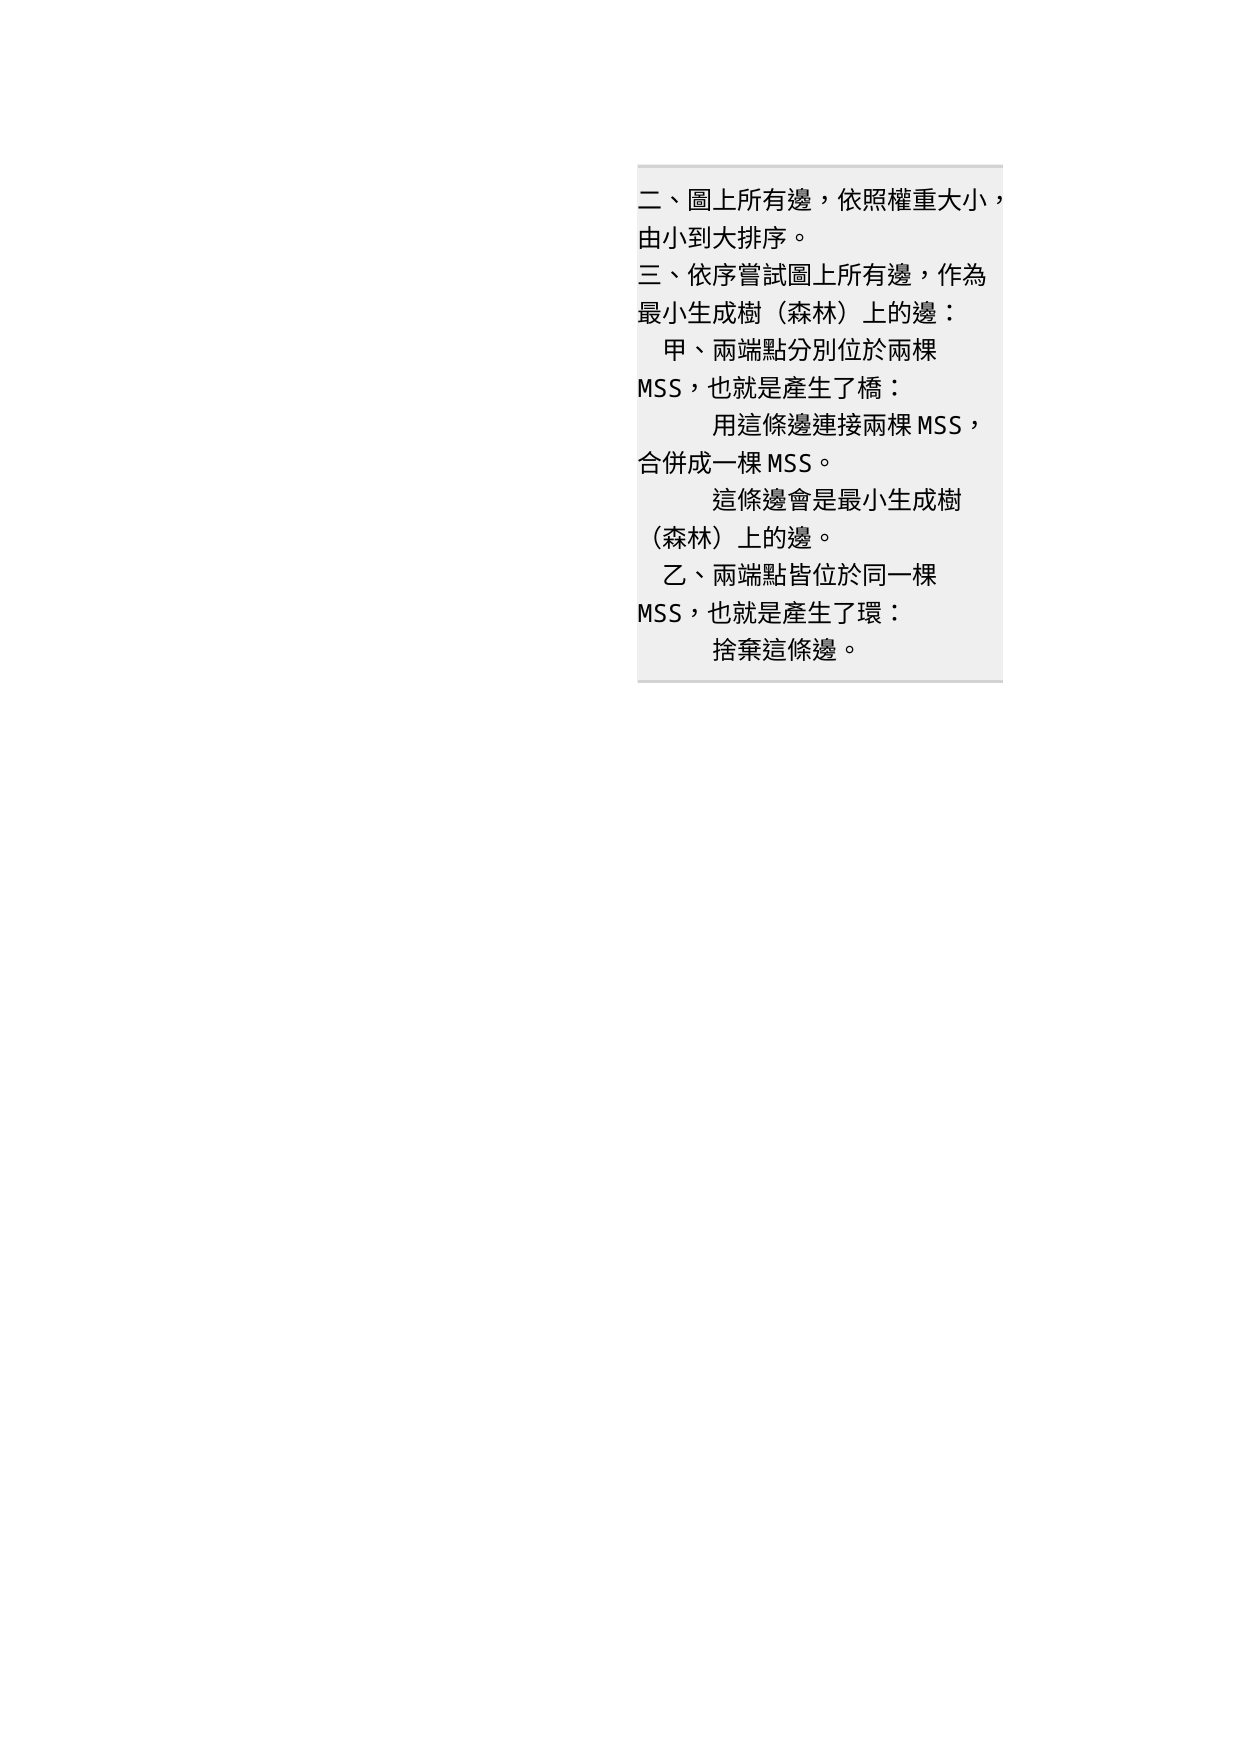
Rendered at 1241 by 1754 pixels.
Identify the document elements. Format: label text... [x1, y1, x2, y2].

text 二、圖上所有邊，依照權重大小，由小到大排序。 [637, 166, 1003, 239]
text 捨棄這條邊。 [637, 614, 1003, 683]
text 用這條邊連接兩棵MSS，合併成一棵MSS。 [637, 389, 1003, 464]
text 這條邊會是最小生成樹（森林）上的邊。 [637, 464, 1003, 539]
text 乙、兩端點皆位於同一棵MSS，也就是產生了環： [637, 539, 1003, 614]
text 甲、兩端點分別位於兩棵MSS，也就是產生了橋： [637, 314, 1003, 389]
text 三、依序嘗試圖上所有邊，作為最小生成樹（森林）上的邊： [637, 239, 1003, 314]
